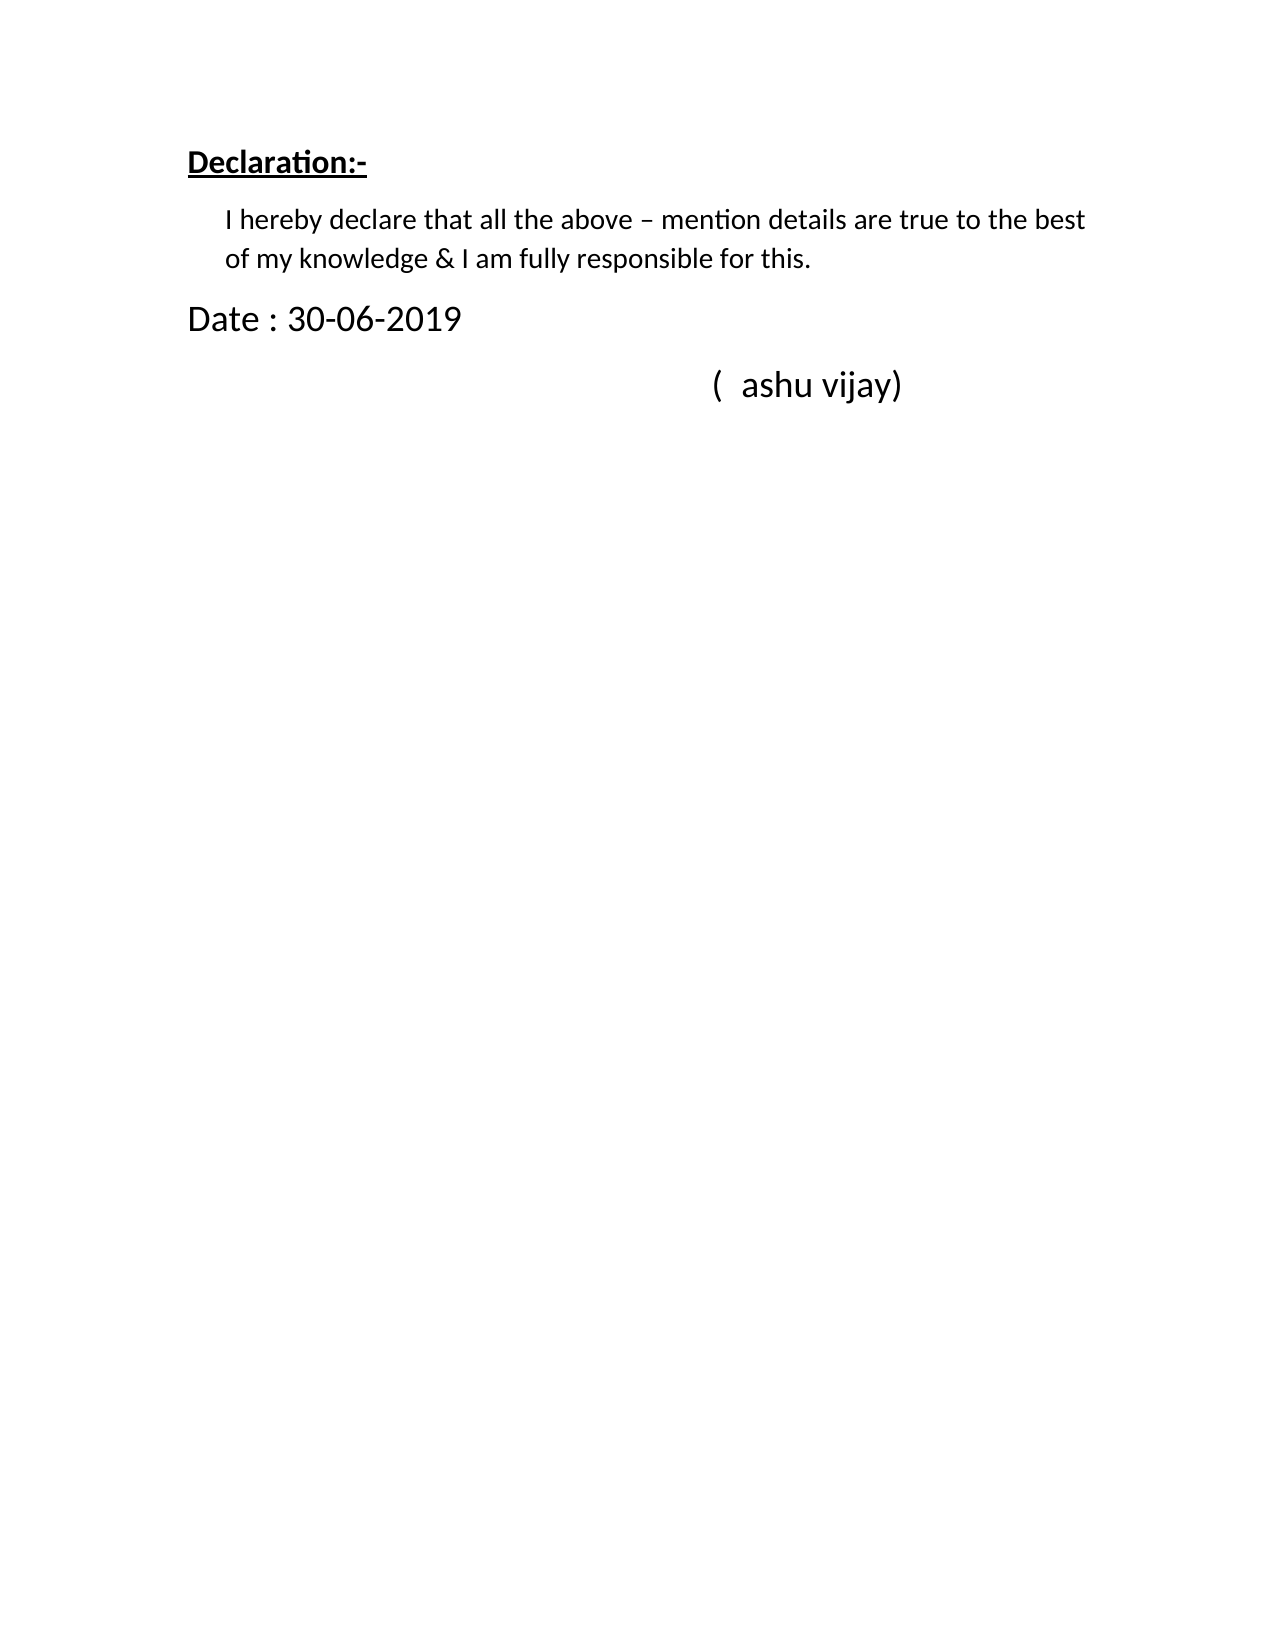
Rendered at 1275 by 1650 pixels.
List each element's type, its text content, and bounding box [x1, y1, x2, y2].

text ( ashu vijay) [187, 361, 1087, 407]
text Declaration:- [187, 141, 1087, 181]
text Date : 30-06-2019 [187, 295, 1087, 341]
text I hereby declare that all the above – mention details are true to the best of my knowledge & I am fully responsible for this. [225, 201, 1087, 275]
